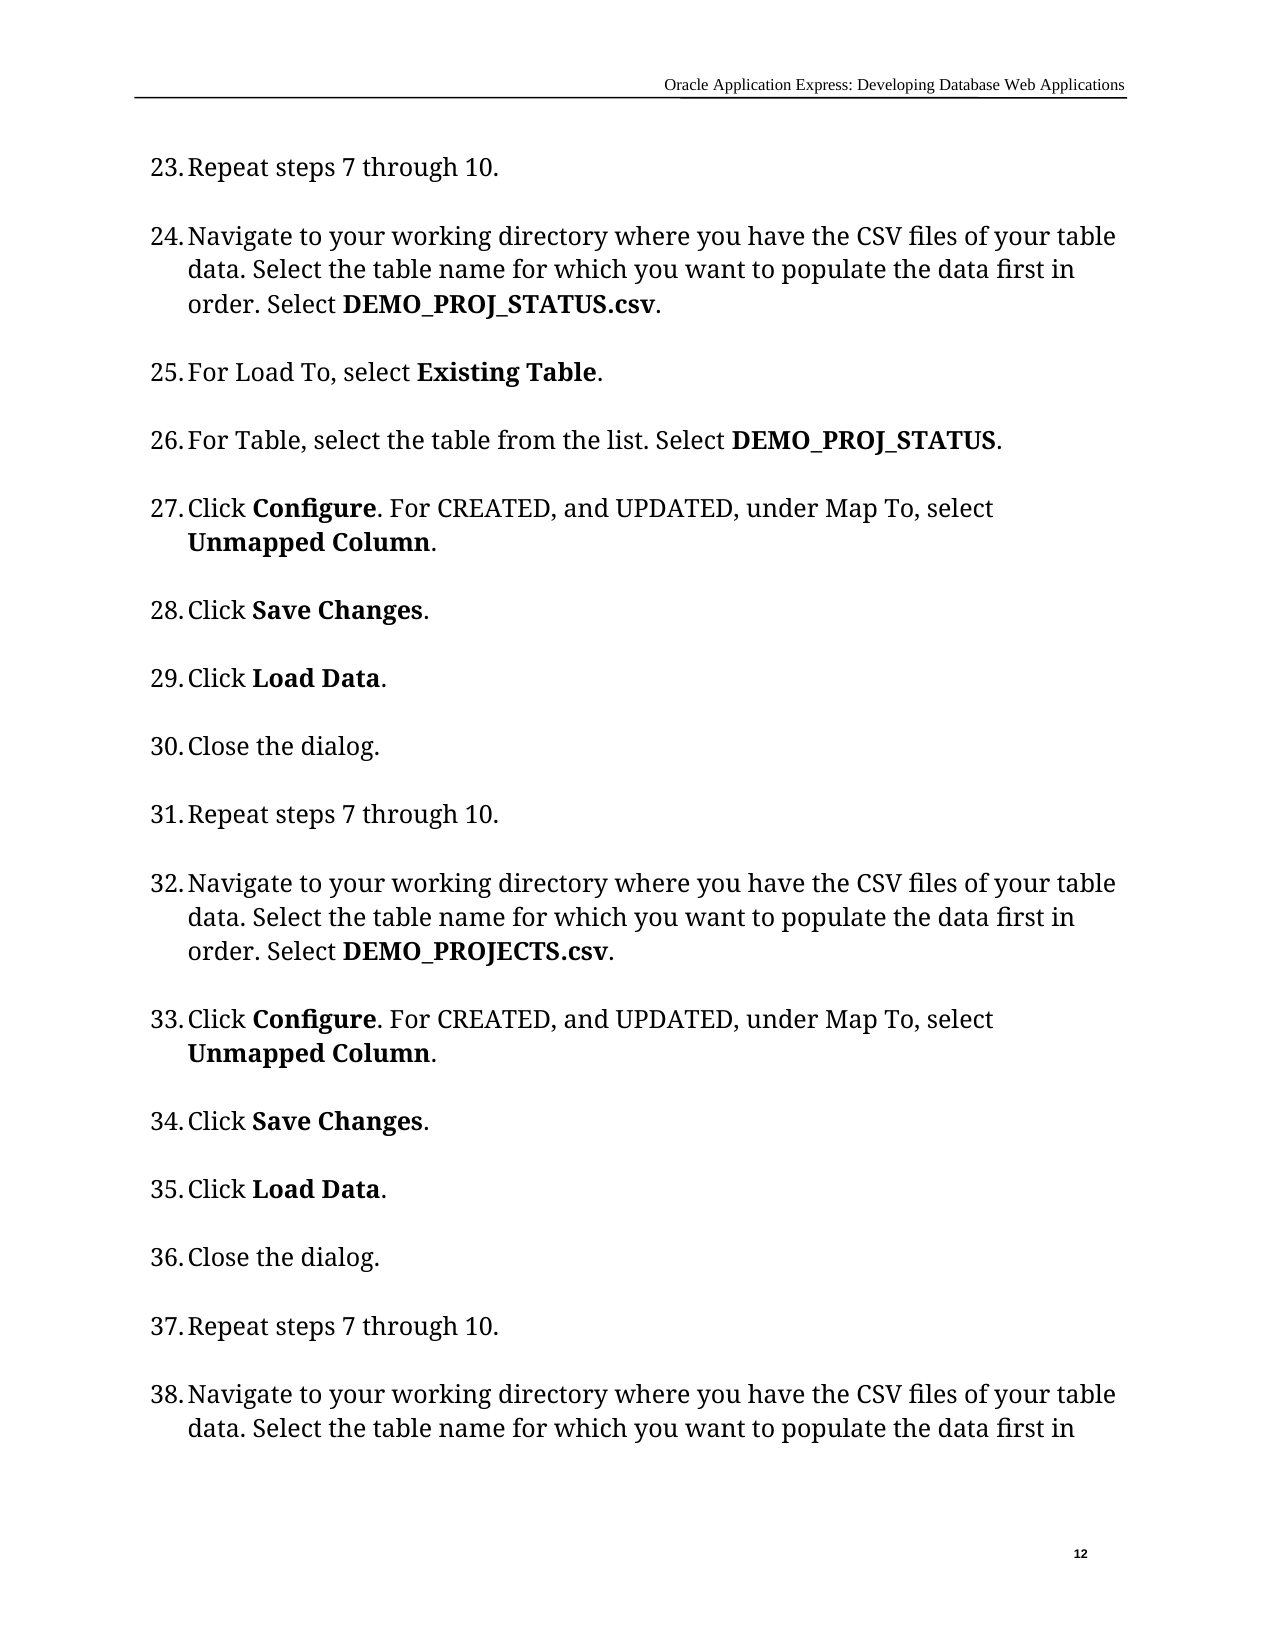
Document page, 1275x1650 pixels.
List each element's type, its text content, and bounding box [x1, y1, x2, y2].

list For Table, select the table from the list. Select DEMO_PROJ_STATUS. [150, 422, 1125, 491]
list Close the dialog. [150, 729, 1125, 797]
list Navigate to your working directory where you have the CSV files of your table data. Select the table name for which you want to populate the data first in order. Select DEMO_PROJECTS.csv. [150, 865, 1125, 1002]
list Click Save Changes. [150, 593, 1125, 661]
list For Load To, select Existing Table. [150, 354, 1125, 422]
list Repeat steps 7 through 10. [150, 797, 1125, 865]
list Click Configure. For CREATED, and UPDATED, under Map To, select Unmapped Column. [150, 1002, 1125, 1104]
list Repeat steps 7 through 10. [150, 150, 1125, 218]
list Repeat steps 7 through 10. [150, 1308, 1125, 1376]
list Click Configure. For CREATED, and UPDATED, under Map To, select Unmapped Column. [150, 491, 1125, 593]
list Click Save Changes. [150, 1104, 1125, 1172]
list Click Load Data. [150, 661, 1125, 729]
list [150, 1376, 1125, 1444]
list Navigate to your working directory where you have the CSV files of your table data. Select the table name for which you want to populate the data first in order. Select DEMO_PROJ_STATUS.csv. [150, 218, 1125, 354]
list Close the dialog. [150, 1240, 1125, 1308]
list Click Load Data. [150, 1172, 1125, 1240]
